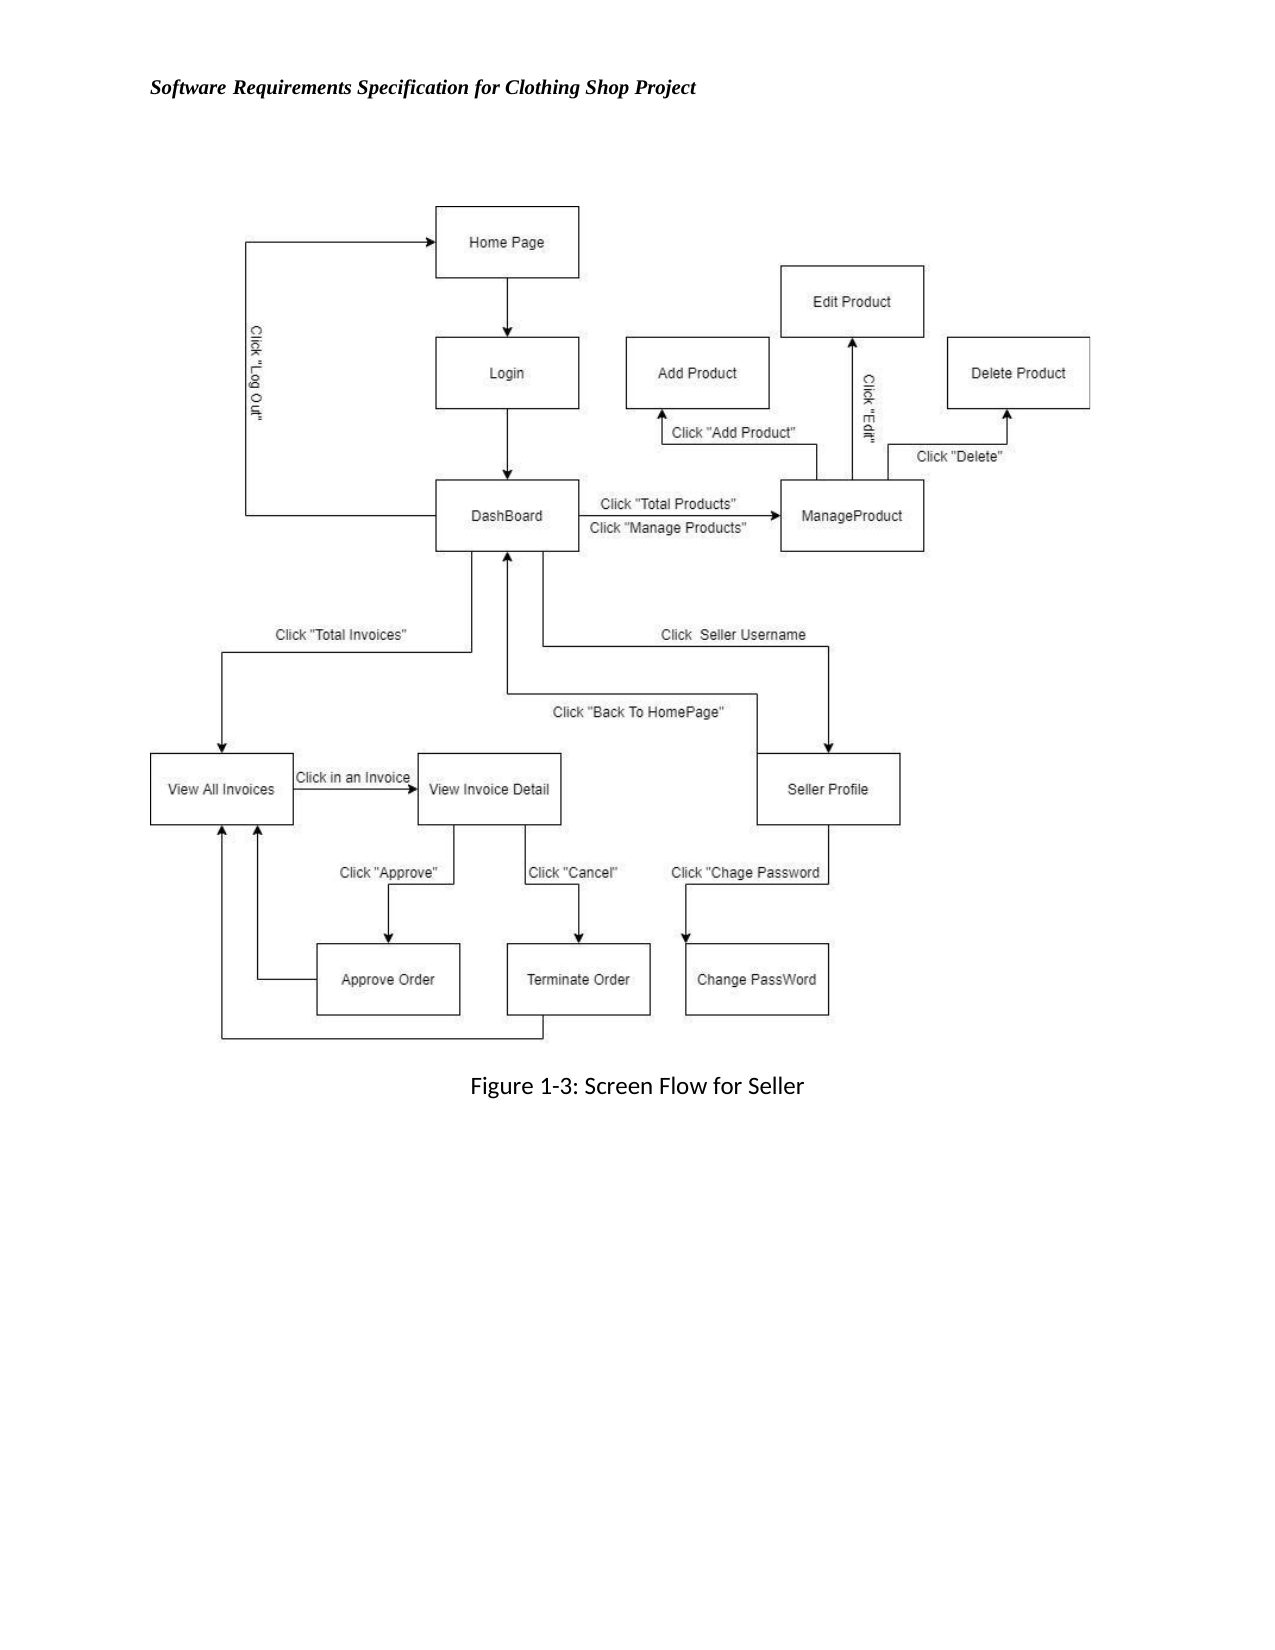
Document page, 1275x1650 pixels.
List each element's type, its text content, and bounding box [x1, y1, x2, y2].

picture [150, 206, 1091, 1049]
